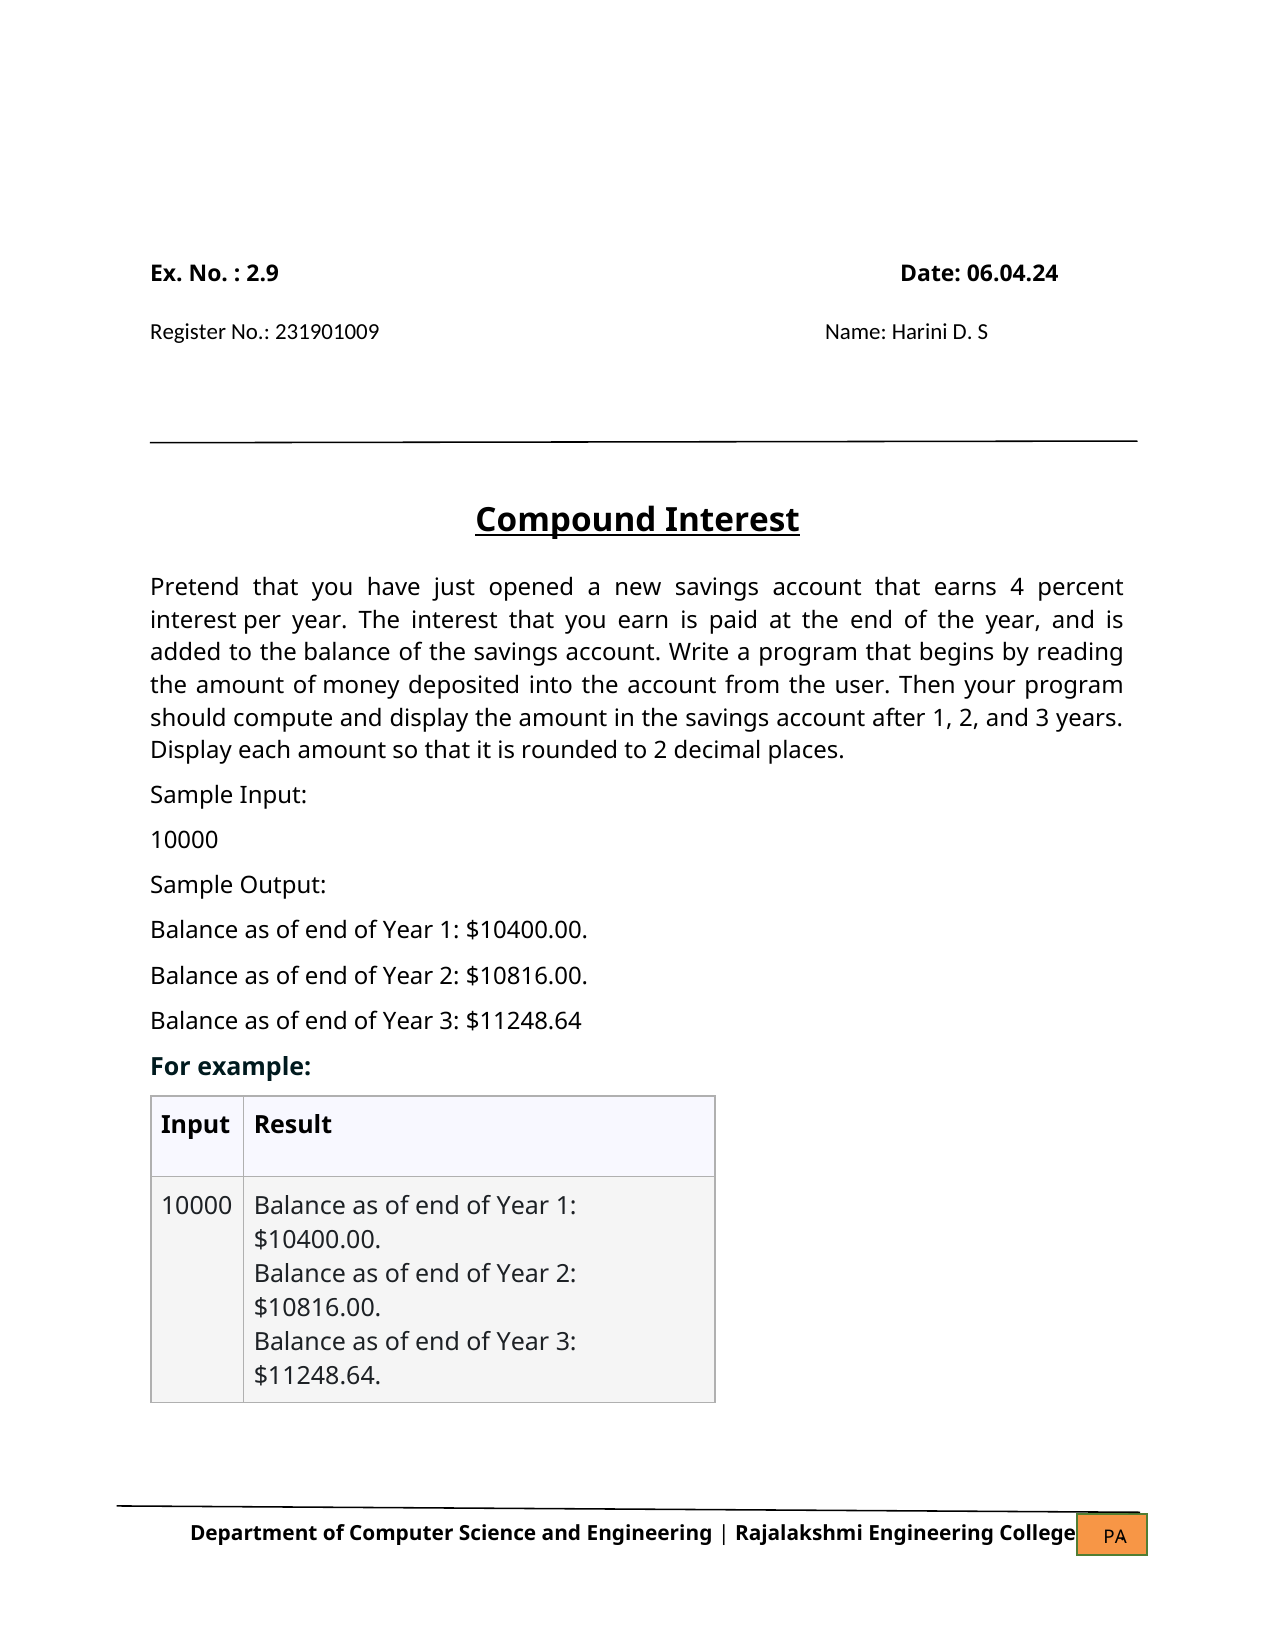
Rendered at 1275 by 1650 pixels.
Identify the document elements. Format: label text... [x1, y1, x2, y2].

text For example: [150, 1049, 1125, 1083]
text Balance as of end of Year 1: $10400.00. [150, 913, 1125, 946]
text Ex. No. : 2.9 Date: 06.04.24 [150, 257, 1125, 288]
text Pretend that you have just opened a new savings account that earns 4 percent interest per year. The interest that you earn is paid at the end of the year, and is added to the balance of the savings account. Write a program that begins by reading the amount of money deposited into the account from the user. Then your program should compute and display the amount in the savings account after 1, 2, and 3 years. Display each amount so that it is rounded to 2 decimal places. [150, 570, 1125, 766]
text Sample Input: [150, 778, 1125, 811]
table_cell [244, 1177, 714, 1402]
text Balance as of end of Year 3: $11248.64 [150, 1003, 1125, 1036]
text 10000 [150, 823, 1125, 856]
text Compound Interest [150, 495, 1125, 541]
text Sample Output: [150, 868, 1125, 901]
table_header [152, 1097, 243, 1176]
text Register No.: 231901009 Name: Harini D. S [150, 317, 1125, 345]
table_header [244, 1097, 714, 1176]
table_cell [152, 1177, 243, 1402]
text Balance as of end of Year 2: $10816.00. [150, 958, 1125, 991]
